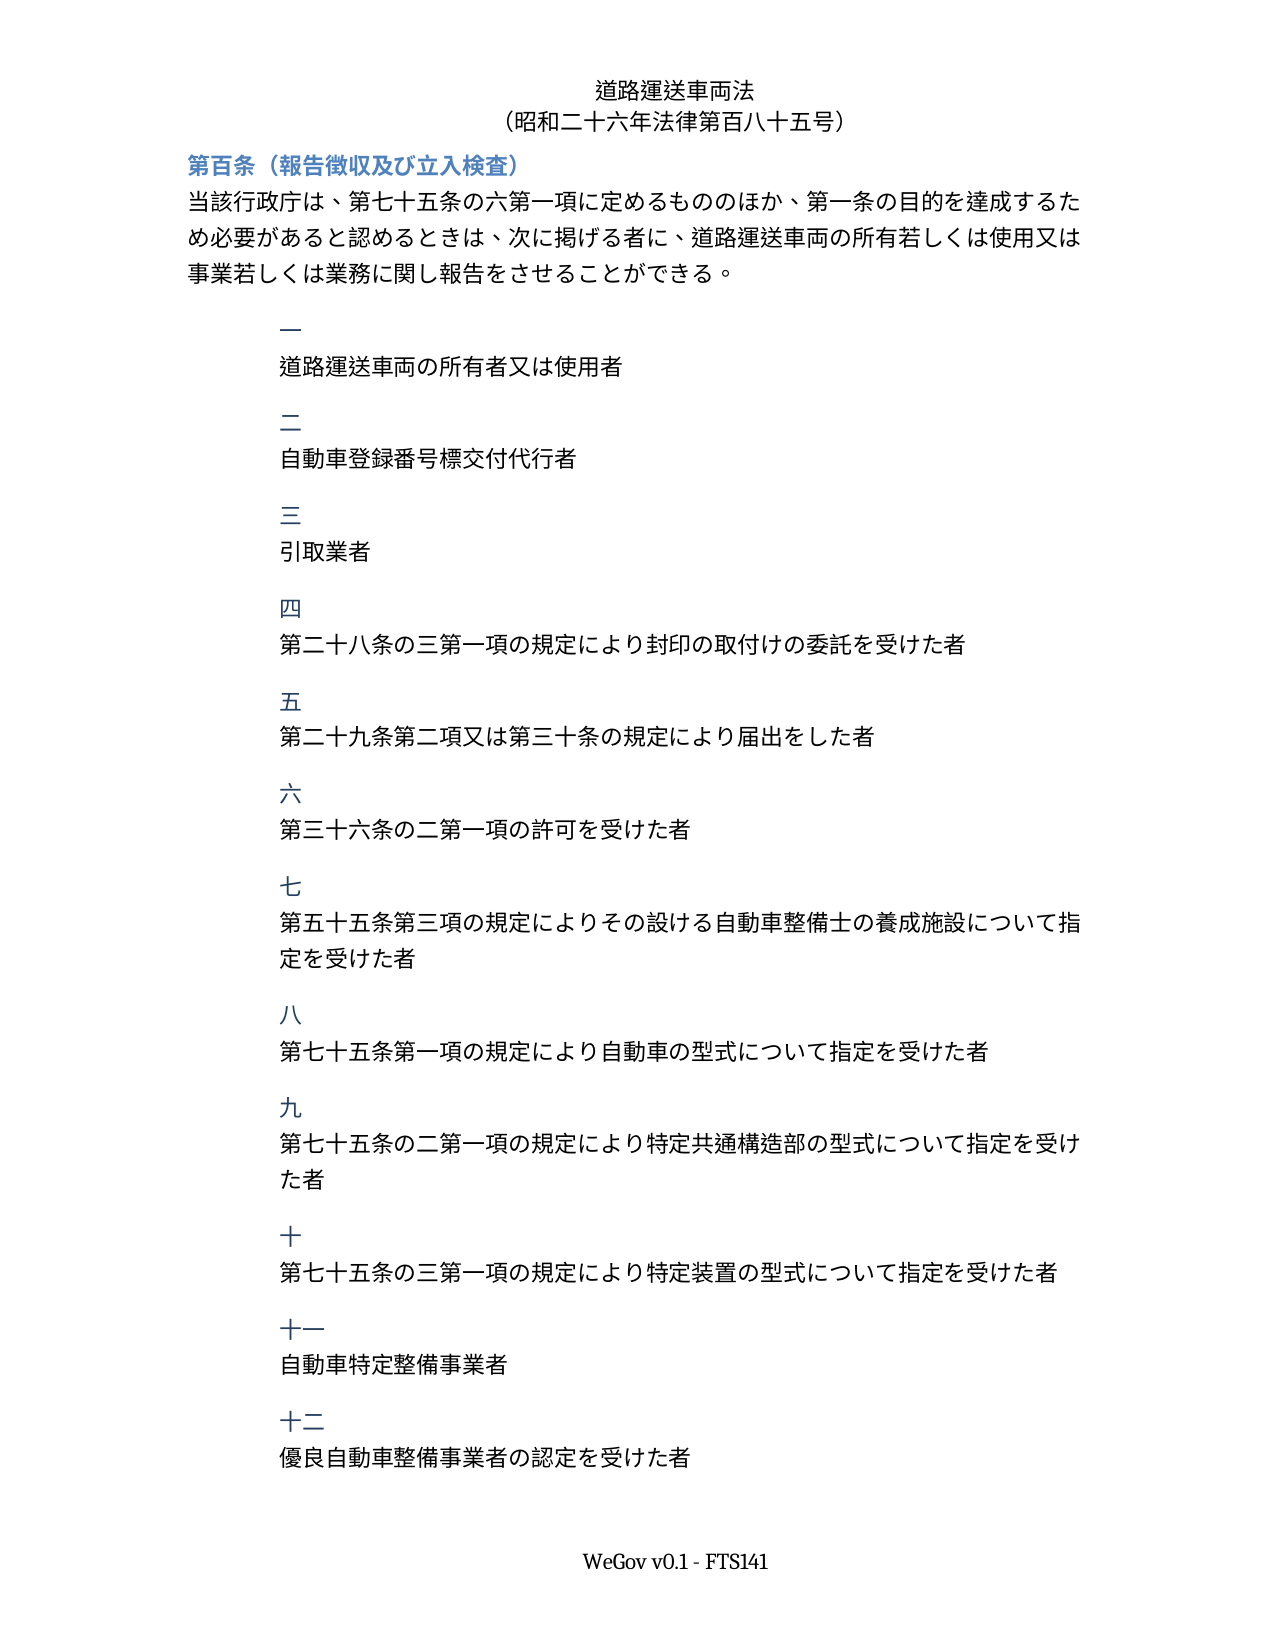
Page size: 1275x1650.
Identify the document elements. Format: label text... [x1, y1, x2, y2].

text 引取業者 [279, 536, 1087, 567]
text 第七十五条の三第一項の規定により特定装置の型式について指定を受けた者 [279, 1257, 1087, 1288]
text 道路運送車両の所有者又は使用者 [279, 351, 1087, 382]
text 第三十六条の二第一項の許可を受けた者 [279, 814, 1087, 845]
text 第五十五条第三項の規定によりその設ける自動車整備士の養成施設について指定を受けた者 [279, 907, 1087, 974]
subtitle 三 [279, 500, 1087, 531]
subtitle 一 [279, 314, 1087, 346]
text 第七十五条の二第一項の規定により特定共通構造部の型式について指定を受けた者 [279, 1128, 1087, 1195]
text 第二十八条の三第一項の規定により封印の取付けの委託を受けた者 [279, 629, 1087, 660]
subtitle 第百条（報告徴収及び立入検査） [187, 150, 1087, 181]
text 第七十五条第一項の規定により自動車の型式について指定を受けた者 [279, 1035, 1087, 1067]
text 優良自動車整備事業者の認定を受けた者 [279, 1442, 1087, 1473]
subtitle 二 [279, 407, 1087, 438]
subtitle 十二 [279, 1406, 1087, 1437]
subtitle 五 [279, 685, 1087, 717]
text 自動車特定整備事業者 [279, 1349, 1087, 1381]
subtitle 八 [279, 999, 1087, 1031]
subtitle 七 [279, 871, 1087, 902]
text 第二十九条第二項又は第三十条の規定により届出をした者 [279, 721, 1087, 753]
text 自動車登録番号標交付代行者 [279, 443, 1087, 474]
text 当該行政庁は、第七十五条の六第一項に定めるもののほか、第一条の目的を達成するため必要があると認めるときは、次に掲げる者に、道路運送車両の所有若しくは使用又は事業若しくは業務に関し報告をさせることができる。 [187, 186, 1087, 289]
subtitle 九 [279, 1092, 1087, 1123]
subtitle 十 [279, 1221, 1087, 1252]
subtitle 十一 [279, 1313, 1087, 1345]
subtitle 四 [279, 593, 1087, 624]
subtitle 六 [279, 778, 1087, 809]
